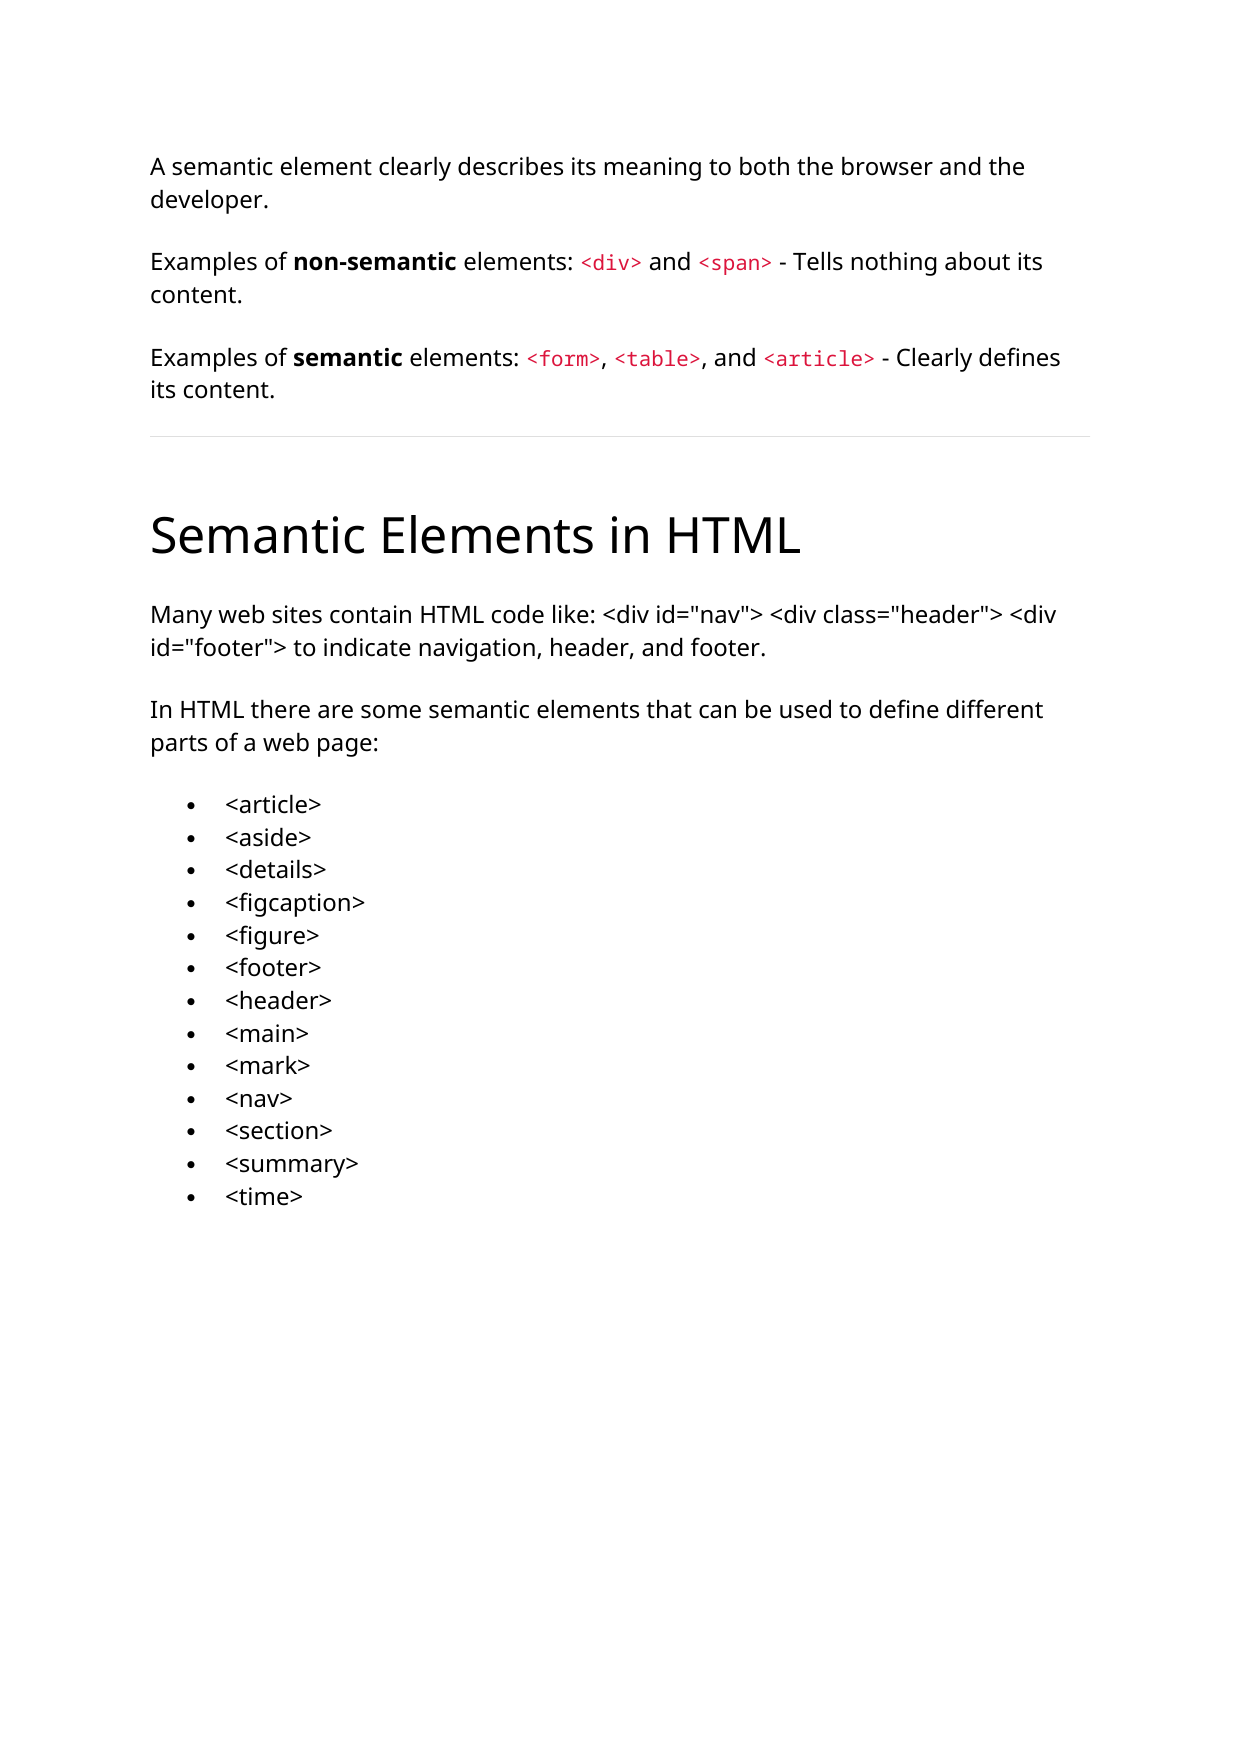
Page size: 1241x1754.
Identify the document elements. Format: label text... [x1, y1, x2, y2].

list <summary> [187, 1147, 1090, 1179]
list <figcaption> [187, 886, 1090, 918]
text Examples of semantic elements: <form>, <table>, and <article> - Clearly defines its content. [150, 340, 1090, 406]
text Examples of non-semantic elements: <div> and <span> - Tells nothing about its content. [150, 245, 1090, 310]
text In HTML there are some semantic elements that can be used to define different parts of a web page: [150, 693, 1090, 758]
list <nav> [187, 1082, 1090, 1114]
text A semantic element clearly describes its meaning to both the browser and the developer. [150, 150, 1090, 215]
list <footer> [187, 951, 1090, 984]
list <main> [187, 1016, 1090, 1049]
list <article> [187, 788, 1090, 821]
list <time> [187, 1179, 1090, 1212]
text Many web sites contain HTML code like: <div id="nav"> <div class="header"> <div id="footer"> to indicate navigation, header, and footer. [150, 598, 1090, 663]
list <aside> [187, 821, 1090, 853]
list <header> [187, 984, 1090, 1016]
list <details> [187, 853, 1090, 886]
text Semantic Elements in HTML [150, 499, 1090, 568]
list <figure> [187, 918, 1090, 951]
list <mark> [187, 1049, 1090, 1082]
list <section> [187, 1114, 1090, 1147]
